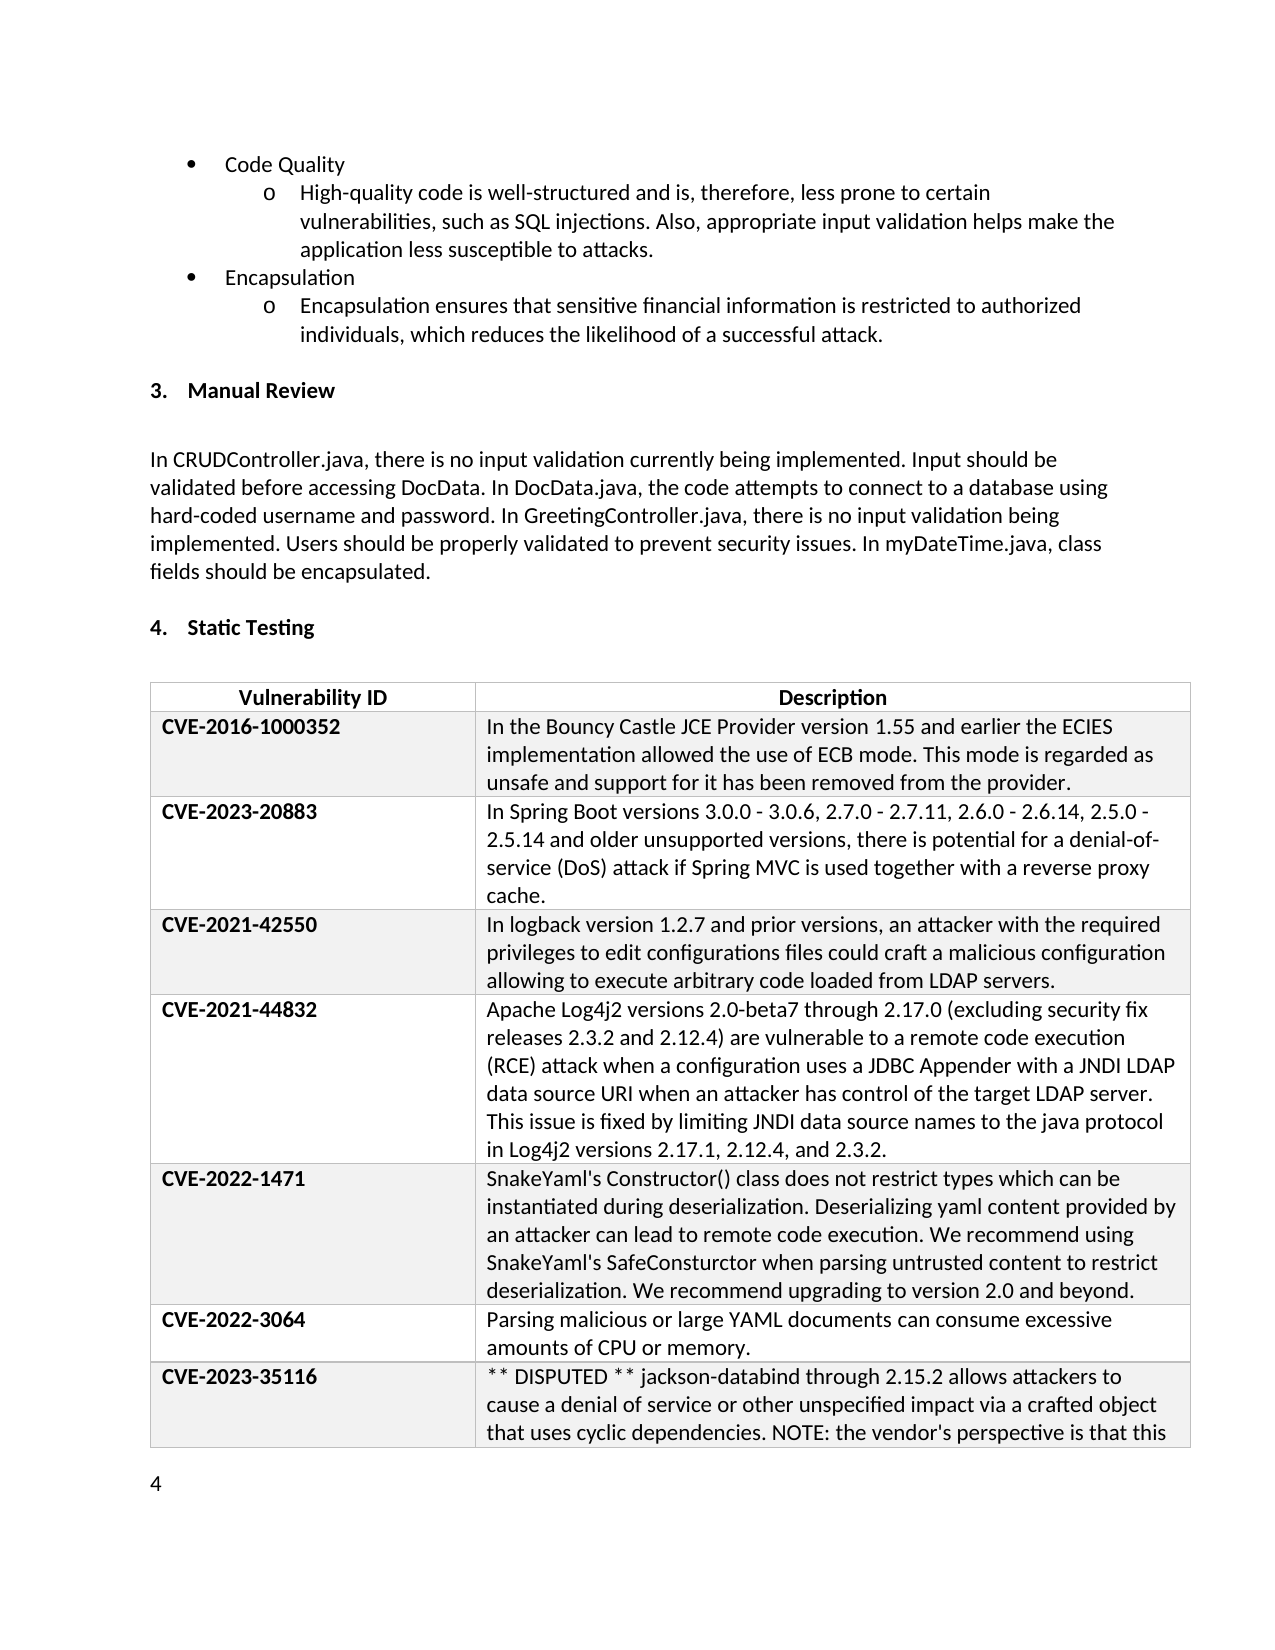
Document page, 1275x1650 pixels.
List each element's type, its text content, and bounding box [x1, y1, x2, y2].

subtitle Static Testing [150, 613, 1125, 641]
table_cell In the Bouncy Castle JCE Provider version 1.55 and earlier the ECIES implementation allowed the use of ECB mode. This mode is regarded as unsafe and support for it has been removed from the provider. [476, 712, 1190, 796]
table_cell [476, 1363, 1190, 1447]
table_cell Apache Log4j2 versions 2.0-beta7 through 2.17.0 (excluding security fix releases 2.3.2 and 2.12.4) are vulnerable to a remote code execution (RCE) attack when a configuration uses a JDBC Appender with a JNDI LDAP data source URI when an attacker has control of the target LDAP server. This issue is fixed by limiting JNDI data source names to the java protocol in Log4j2 versions 2.17.1, 2.12.4, and 2.3.2. [476, 995, 1190, 1163]
table_cell CVE-2016-1000352 [151, 712, 475, 796]
table_cell CVE-2022-1471 [151, 1164, 475, 1304]
table_header Vulnerability ID [151, 683, 475, 711]
table_cell CVE-2021-44832 [151, 995, 475, 1163]
text In CRUDController.java, there is no input validation currently being implemented. Input should be validated before accessing DocData. In DocData.java, the code attempts to connect to a database using hard-coded username and password. In GreetingController.java, there is no input validation being implemented. Users should be properly validated to prevent security issues. In myDateTime.java, class fields should be encapsulated. [150, 445, 1125, 585]
table_cell In logback version 1.2.7 and prior versions, an attacker with the required privileges to edit configurations files could craft a malicious configuration allowing to execute arbitrary code loaded from LDAP servers. [476, 910, 1190, 994]
table_cell CVE-2023-20883 [151, 797, 475, 909]
list Encapsulation ensures that sensitive financial information is restricted to authorized individuals, which reduces the likelihood of a successful attack. [262, 291, 1125, 348]
list High-quality code is well-structured and is, therefore, less prone to certain vulnerabilities, such as SQL injections. Also, appropriate input validation helps make the application less susceptible to attacks. [262, 178, 1125, 263]
table_cell SnakeYaml's Constructor() class does not restrict types which can be instantiated during deserialization. Deserializing yaml content provided by an attacker can lead to remote code execution. We recommend using SnakeYaml's SafeConsturctor when parsing untrusted content to restrict deserialization. We recommend upgrading to version 2.0 and beyond. [476, 1164, 1190, 1304]
table_cell CVE-2023-35116 [151, 1363, 475, 1447]
table_header Description [476, 683, 1190, 711]
table_cell Parsing malicious or large YAML documents can consume excessive amounts of CPU or memory. [476, 1305, 1190, 1361]
table_cell CVE-2022-3064 [151, 1305, 475, 1361]
subtitle Manual Review [150, 376, 1125, 404]
list Code Quality [187, 150, 1125, 178]
table_cell In Spring Boot versions 3.0.0 - 3.0.6, 2.7.0 - 2.7.11, 2.6.0 - 2.6.14, 2.5.0 - 2.5.14 and older unsupported versions, there is potential for a denial-of-service (DoS) attack if Spring MVC is used together with a reverse proxy cache. [476, 797, 1190, 909]
list Encapsulation [187, 263, 1125, 291]
table_cell CVE-2021-42550 [151, 910, 475, 994]
